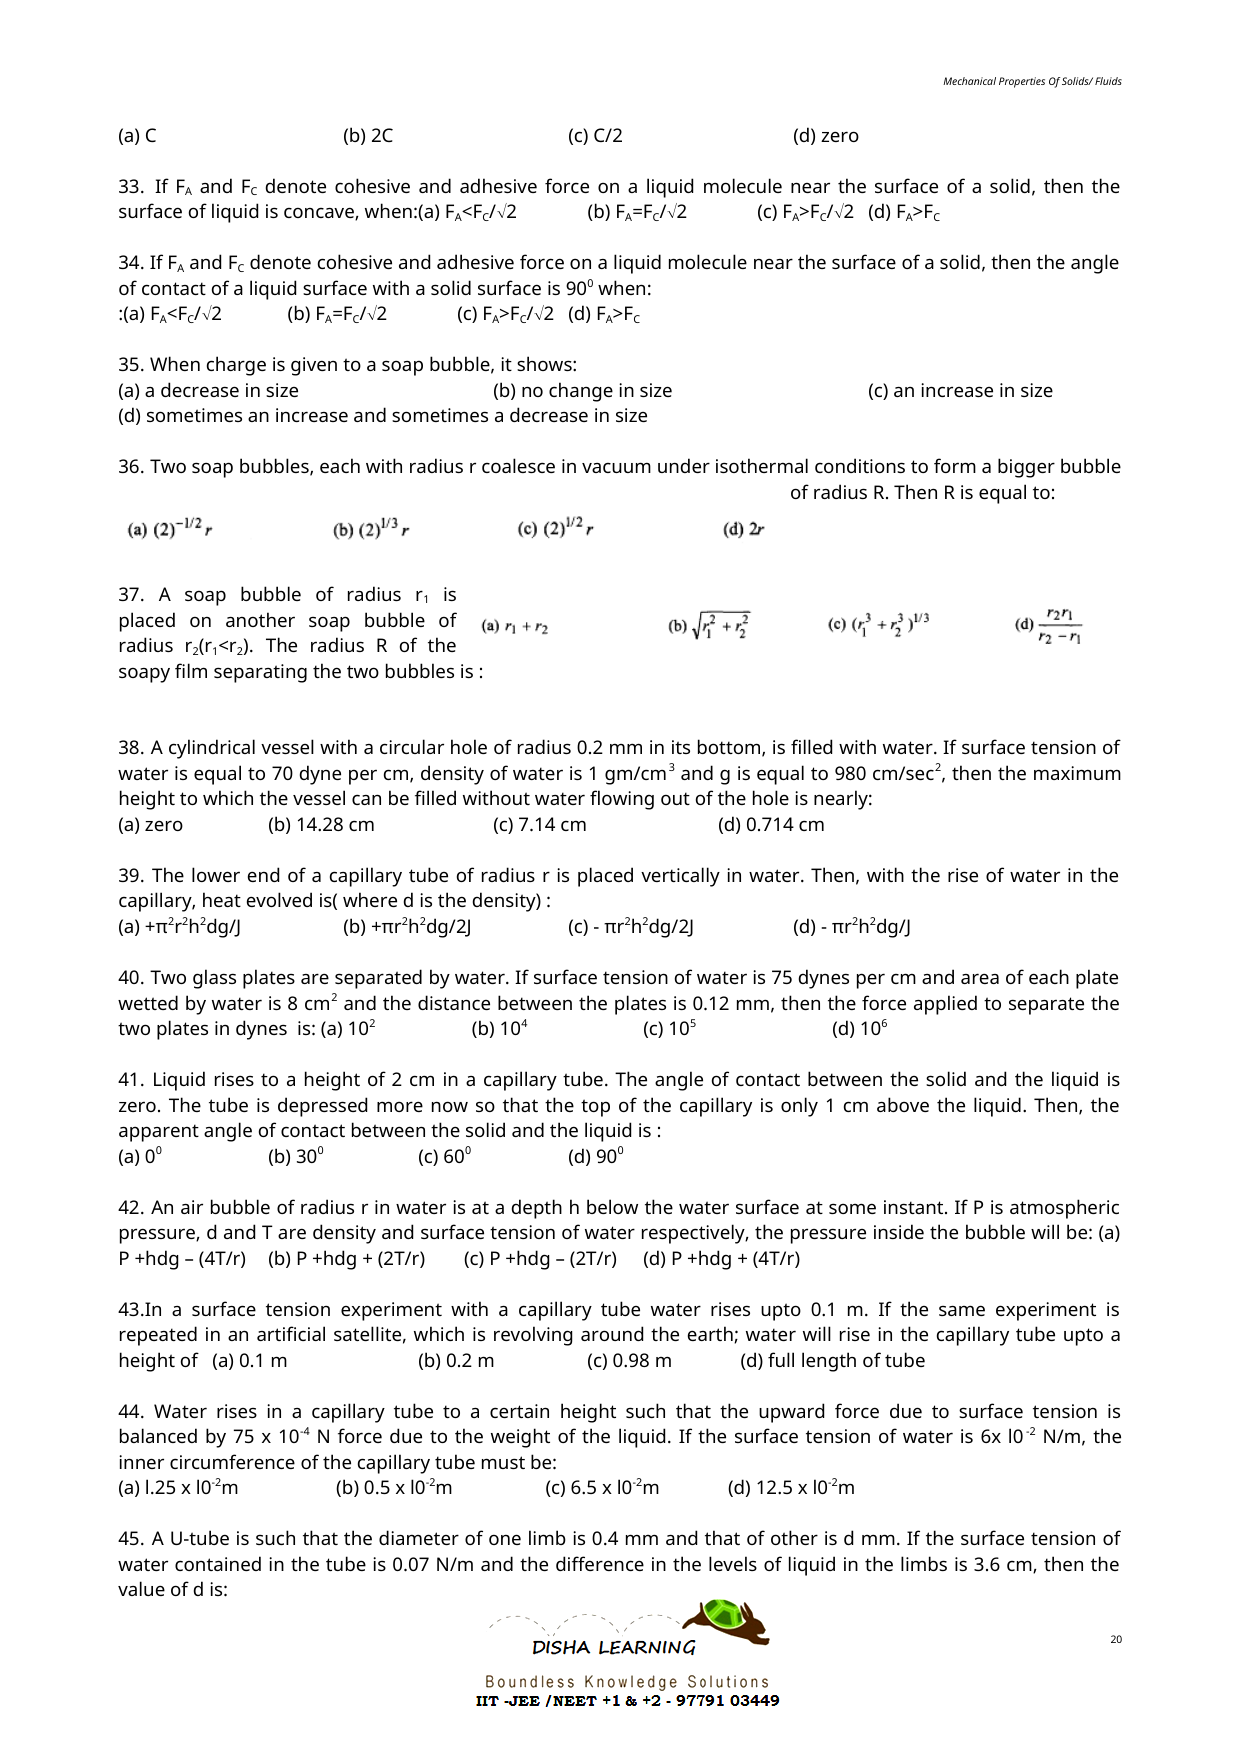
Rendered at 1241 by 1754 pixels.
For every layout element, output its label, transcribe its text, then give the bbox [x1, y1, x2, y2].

text (a) +π2r2h2dg/J (b) +πr2h2dg/2J (c) - πr2h2dg/2J (d) - πr2h2dg/J [118, 913, 1122, 939]
text 40. Two glass plates are separated by water. If surface tension of water is 75 dynes per cm and area of each plate wetted by water is 8 cm2 and the distance between the plates is 0.12 mm, then the force applied to separate the two plates in dynes is: (a) 102 (b) 104 (c) 105 (d) 106 [118, 964, 1122, 1041]
text 39. The lower end of a capillary tube of radius r is placed vertically in water. Then, with the rise of water in the capillary, heat evolved is( where d is the density) : [118, 862, 1122, 913]
text (a) 00 (b) 300 (c) 600 (d) 900 [118, 1143, 1122, 1168]
picture [118, 504, 771, 551]
text 44. Water rises in a capillary tube to a certain height such that the upward force due to surface tension is balanced by 75 x 10-4 N force due to the weight of the liquid. If the surface tension of water is 6x l0-2 N/m, the inner circumference of the capillary tube must be: [118, 1398, 1122, 1475]
text 45. A U-tube is such that the diameter of one limb is 0.4 mm and that of other is d mm. If the surface tension of water contained in the tube is 0.07 N/m and the difference in the levels of liquid in the limbs is 3.6 cm, then the value of d is: [118, 1526, 1122, 1602]
text 35. When charge is given to a soap bubble, it shows: [118, 352, 1122, 377]
text (a) zero (b) 14.28 cm (c) 7.14 cm (d) 0.714 cm [118, 811, 1122, 837]
text 38. A cylindrical vessel with a circular hole of radius 0.2 mm in its bottom, is filled with water. If surface tension of water is equal to 70 dyne per cm, density of water is 1 gm/cm3 and g is equal to 980 cm/sec2, then the maximum height to which the vessel can be filled without water flowing out of the hole is nearly: [118, 734, 1122, 811]
text 33. If FA and FC denote cohesive and adhesive force on a liquid molecule near the surface of a solid, then the surface of liquid is concave, when:(a) FA<FC/2 (b) FA=FC/2 (c) FA>FC/2 (d) FA>FC [118, 173, 1122, 224]
text (a) a decrease in size (b) no change in size (c) an increase in size [118, 377, 1122, 403]
picture [475, 606, 1097, 649]
text :(a) FA<FC/2 (b) FA=FC/2 (c) FA>FC/2 (d) FA>FC [118, 301, 1122, 326]
text 42. An air bubble of radius r in water is at a depth h below the water surface at some instant. If P is atmospheric pressure, d and T are density and surface tension of water respectively, the pressure inside the bubble will be: (a) P +hdg – (4T/r) (b) P +hdg + (2T/r) (c) P +hdg – (2T/r) (d) P +hdg + (4T/r) [118, 1194, 1122, 1271]
text 41. Liquid rises to a height of 2 cm in a capillary tube. The angle of contact between the solid and the liquid is zero. The tube is depressed more now so that the top of the capillary is only 1 cm above the liquid. Then, the apparent angle of contact between the solid and the liquid is : [118, 1066, 1122, 1143]
text 43.In a surface tension experiment with a capillary tube water rises upto 0.1 m. If the same experiment is repeated in an artificial satellite, which is revolving around the earth; water will rise in the capillary tube upto a height of (a) 0.1 m (b) 0.2 m (c) 0.98 m (d) full length of tube [118, 1296, 1122, 1373]
text (a) l.25 x l0-2m (b) 0.5 x l0-2m (c) 6.5 x l0-2m (d) 12.5 x l0-2m [118, 1475, 1122, 1500]
text (d) sometimes an increase and sometimes a decrease in size [118, 403, 1122, 428]
text (a) C (b) 2C (c) C/2 (d) zero [118, 122, 1122, 148]
text 34. If FA and FC denote cohesive and adhesive force on a liquid molecule near the surface of a solid, then the angle of contact of a liquid surface with a solid surface is 900 when: [118, 250, 1122, 301]
text 36. Two soap bubbles, each with radius r coalesce in vacuum under isothermal conditions to form a bigger bubble of radius R. Then R is equal to: [118, 454, 1122, 505]
